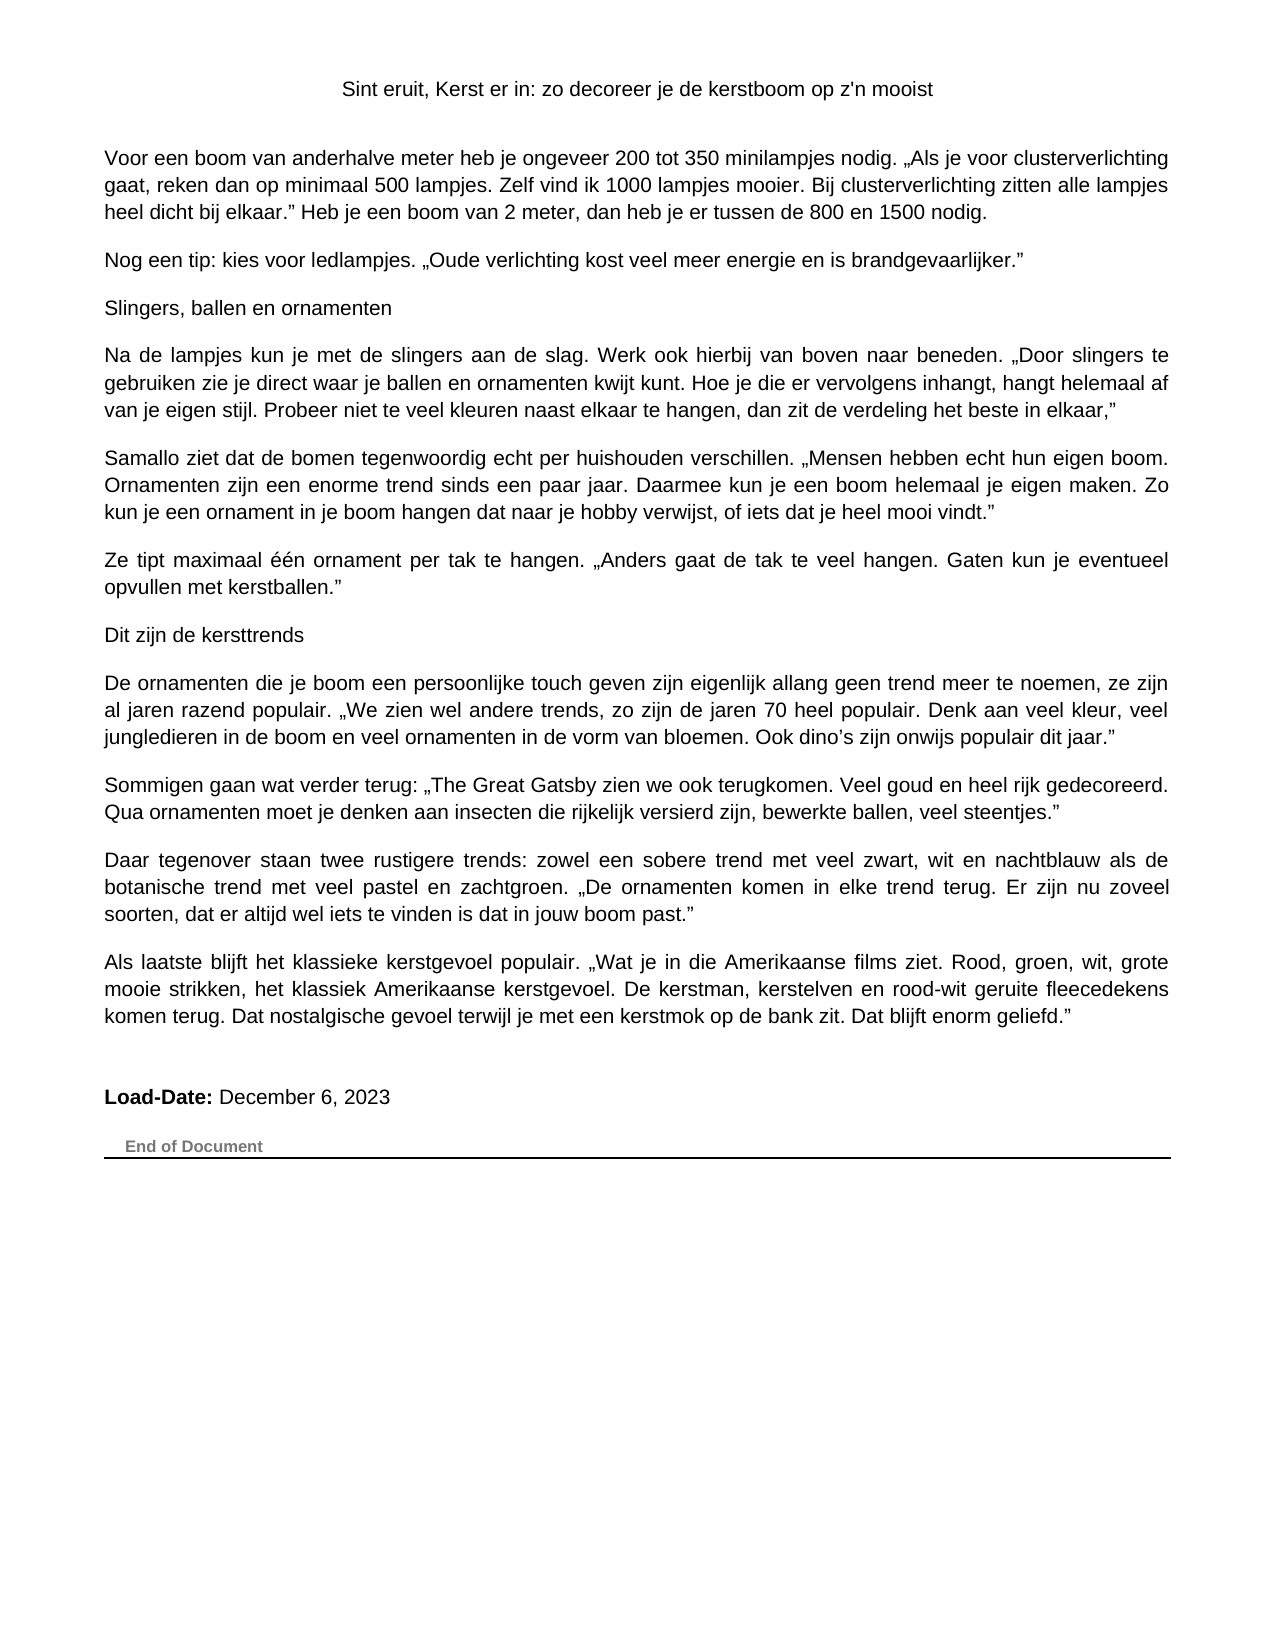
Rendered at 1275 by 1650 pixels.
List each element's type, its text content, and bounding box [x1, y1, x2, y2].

text Load-Date: December 6, 2023 [104, 1053, 1171, 1108]
text Na de lampjes kun je met de slingers aan de slag. Werk ook hierbij van boven naar beneden. „Door slingers te gebruiken zie je direct waar je ballen en ornamenten kwijt kunt. Hoe je die er vervolgens inhangt, hangt helemaal af van je eigen stijl. Probeer niet te veel kleuren naast elkaar te hangen, dan zit de verdeling het beste in elkaar,” [104, 340, 1171, 421]
text End of Document [125, 1137, 1171, 1156]
text Als laatste blijft het klassieke kerstgevoel populair. „Wat je in die Amerikaanse films ziet. Rood, groen, wit, grote mooie strikken, het klassiek Amerikaanse kerstgevoel. De kerstman, kerstelven en rood-wit geruite fleecedekens komen terug. Dat nostalgische gevoel terwijl je met een kerstmok op de bank zit. Dat blijft enorm geliefd.” [104, 946, 1171, 1028]
text Dit zijn de kersttrends [104, 619, 1171, 646]
text Sommigen gaan wat verder terug: „The Great Gatsby zien we ook terugkomen. Veel goud en heel rijk gedecoreerd. Qua ornamenten moet je denken aan insecten die rijkelijk versierd zijn, bewerkte ballen, veel steentjes.” [104, 769, 1171, 823]
text Samallo ziet dat de bomen tegenwoordig echt per huishouden verschillen. „Mensen hebben echt hun eigen boom. Ornamenten zijn een enorme trend sinds een paar jaar. Daarmee kun je een boom helemaal je eigen maken. Zo kun je een ornament in je boom hangen dat naar je hobby verwijst, of iets dat je heel mooi vindt.” [104, 442, 1171, 523]
text Nog een tip: kies voor ledlampjes. „Oude verlichting kost veel meer energie en is brandgevaarlijker.” [104, 244, 1171, 271]
text De ornamenten die je boom een persoonlijke touch geven zijn eigenlijk allang geen trend meer te noemen, ze zijn al jaren razend populair. „We zien wel andere trends, zo zijn de jaren 70 heel populair. Denk aan veel kleur, veel jungledieren in de boom en veel ornamenten in de vorm van bloemen. Ook dino’s zijn onwijs populair dit jaar.” [104, 667, 1171, 748]
text Ze tipt maximaal één ornament per tak te hangen. „Anders gaat de tak te veel hangen. Gaten kun je eventueel opvullen met kerstballen.” [104, 544, 1171, 598]
text Voor een boom van anderhalve meter heb je ongeveer 200 tot 350 minilampjes nodig. „Als je voor clusterverlichting gaat, reken dan op minimaal 500 lampjes. Zelf vind ik 1000 lampjes mooier. Bij clusterverlichting zitten alle lampjes heel dicht bij elkaar.” Heb je een boom van 2 meter, dan heb je er tussen de 800 en 1500 nodig. [104, 142, 1171, 223]
text Slingers, ballen en ornamenten [104, 292, 1171, 319]
text Daar tegenover staan twee rustigere trends: zowel een sobere trend met veel zwart, wit en nachtblauw als de botanische trend met veel pastel en zachtgroen. „De ornamenten komen in elke trend terug. Er zijn nu zoveel soorten, dat er altijd wel iets te vinden is dat in jouw boom past.” [104, 844, 1171, 926]
